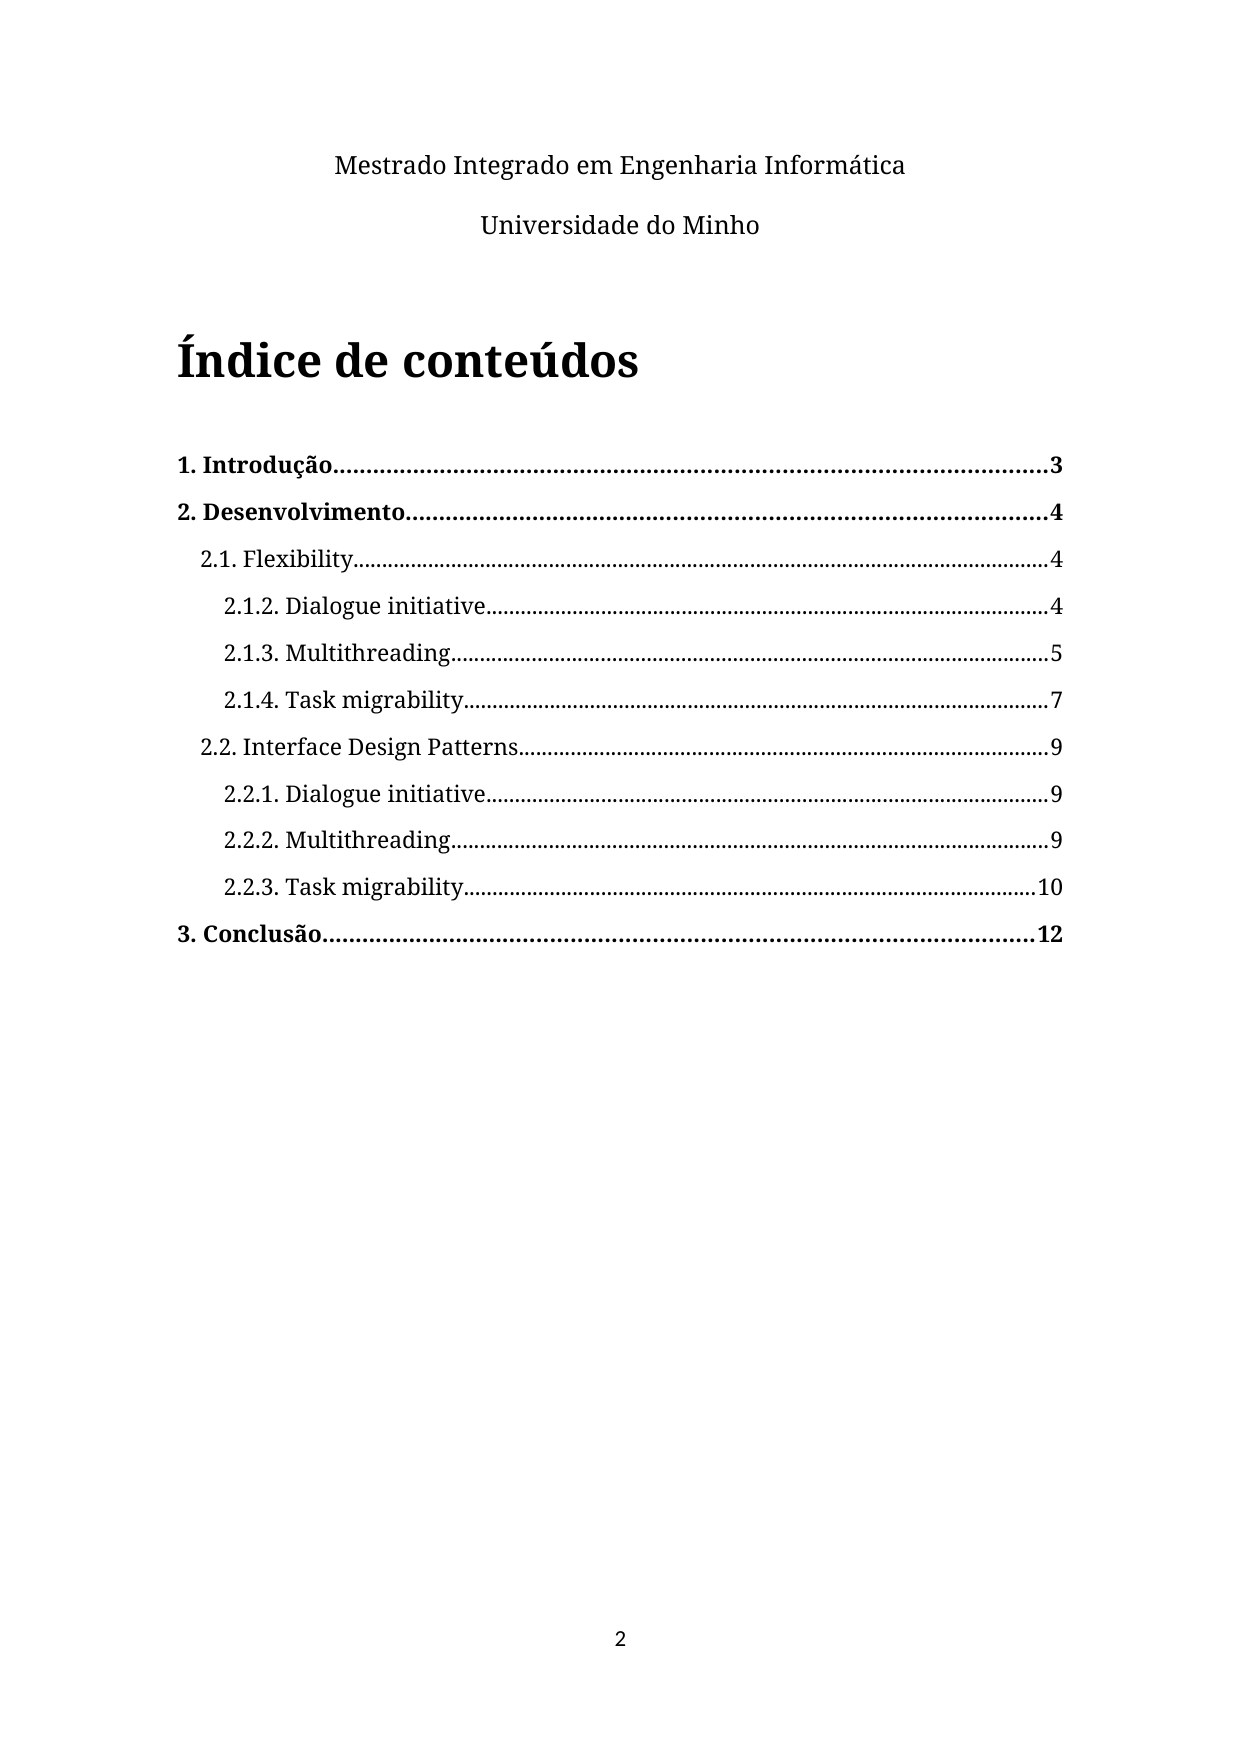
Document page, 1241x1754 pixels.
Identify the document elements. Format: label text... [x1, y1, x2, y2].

text 2. Desenvolvimento 4 [177, 496, 1063, 528]
text 2.1.2. Dialogue initiative 4 [200, 590, 1063, 621]
text 2.2.2. Multithreading 9 [200, 824, 1063, 856]
text 1. Introdução 3 [177, 449, 1063, 481]
text Universidade do Minho [177, 208, 1063, 242]
text Mestrado Integrado em Engenharia Informática [177, 148, 1063, 182]
text 2.2.1. Dialogue initiative 9 [200, 778, 1063, 809]
text 2.1.3. Multithreading 5 [200, 637, 1063, 668]
text 2.1. Flexibility 4 [200, 543, 1063, 574]
text 2.1.4. Task migrability 7 [200, 684, 1063, 715]
subtitle Índice de conteúdos [177, 328, 1063, 391]
text 2.2. Interface Design Patterns 9 [200, 731, 1063, 762]
text 3. Conclusão 12 [177, 918, 1063, 949]
text 2.2.3. Task migrability 10 [200, 871, 1063, 903]
